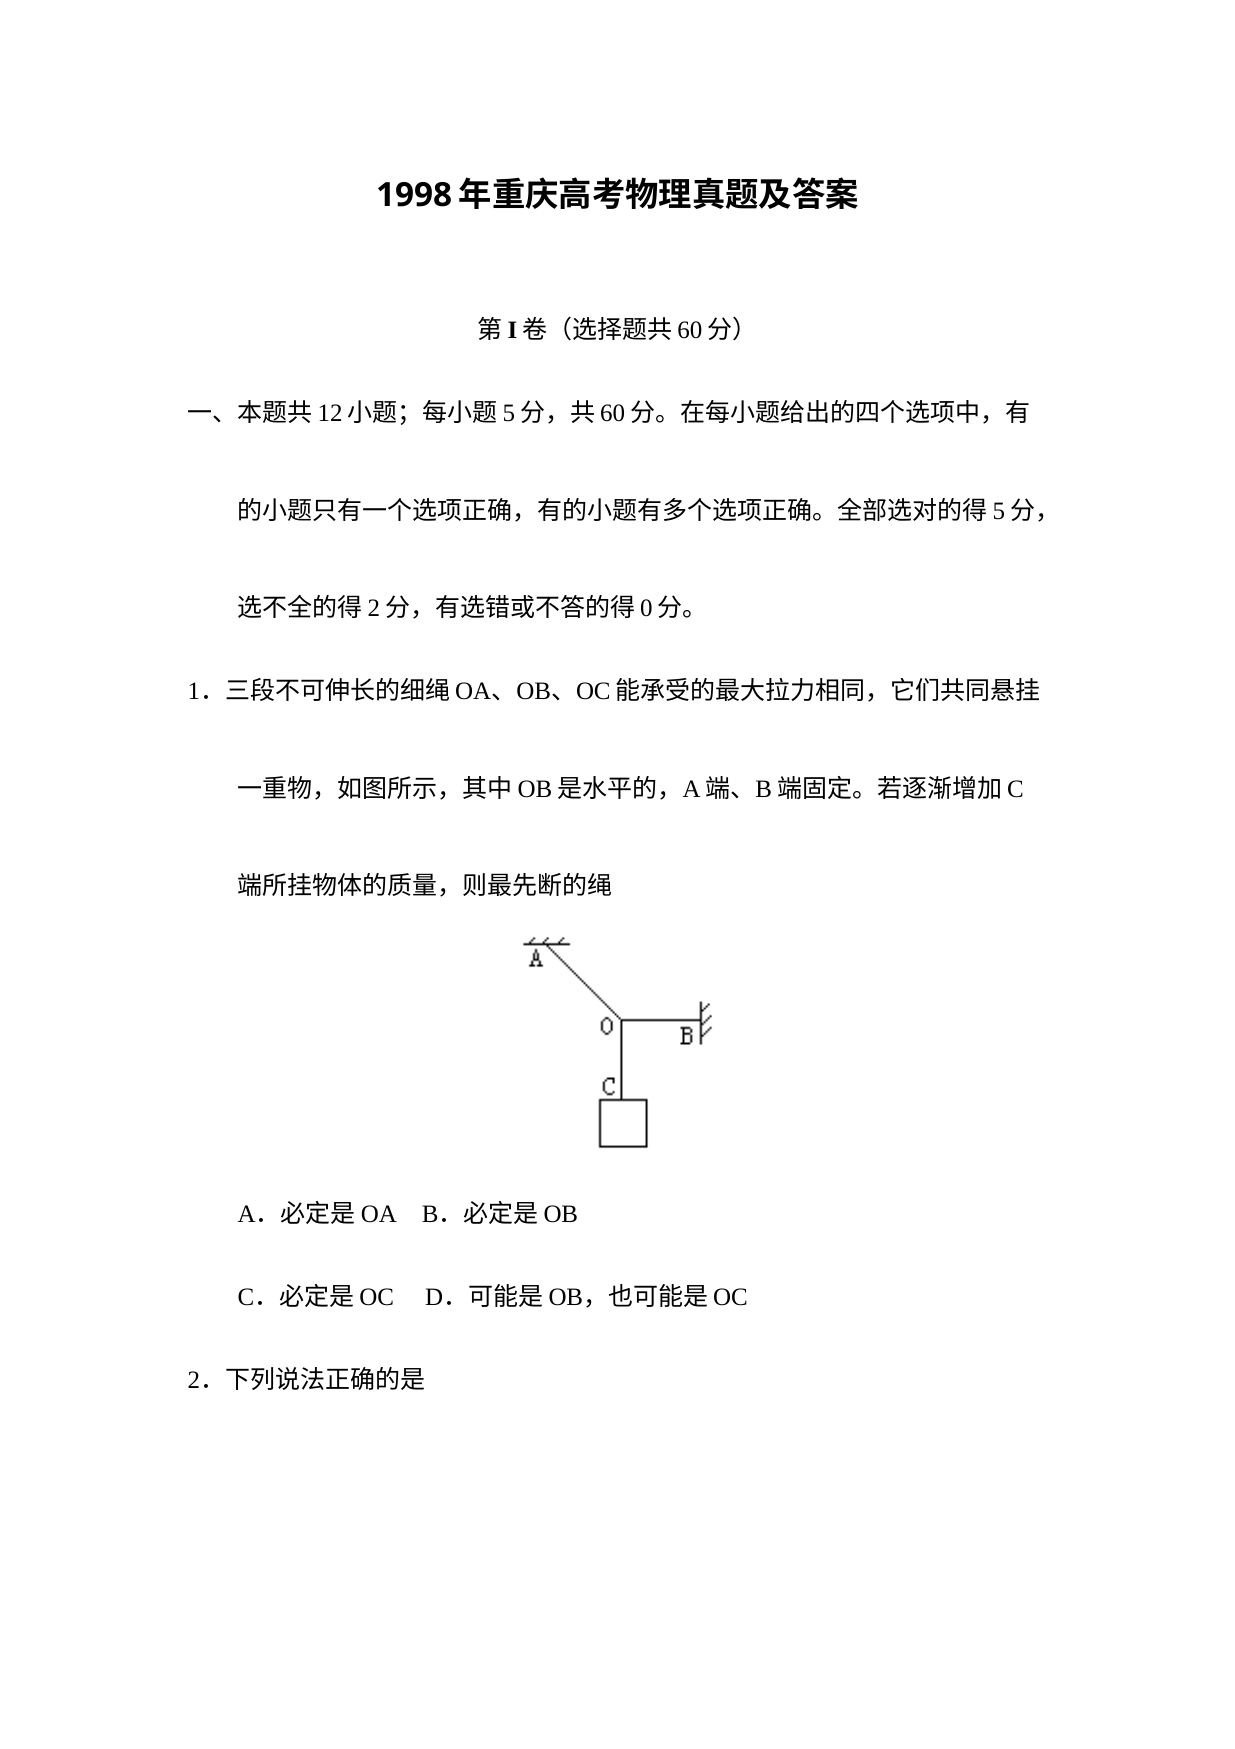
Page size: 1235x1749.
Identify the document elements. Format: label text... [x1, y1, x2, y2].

picture [520, 934, 714, 1152]
text 一、本题共12小题；每小题5分，共60分。在每小题给出的四个选项中，有的小题只有一个选项正确，有的小题有多个选项正确。全部选对的得5分，选不全的得2分，有选错或不答的得0分。 [187, 378, 1047, 638]
text C．必定是OC D．可能是OB，也可能是OC [187, 1262, 1047, 1327]
text A．必定是OA B．必定是OB [187, 1179, 1047, 1244]
text 第I卷（选择题共60分） [187, 295, 1047, 360]
text 1．三段不可伸长的细绳OA、OB、OC能承受的最大拉力相同，它们共同悬挂一重物，如图所示，其中OB是水平的，A端、B端固定。若逐渐增加C端所挂物体的质量，则最先断的绳 [187, 656, 1047, 916]
text 2．下列说法正确的是 [187, 1345, 1047, 1410]
text 1998年重庆高考物理真题及答案 [187, 159, 1047, 224]
